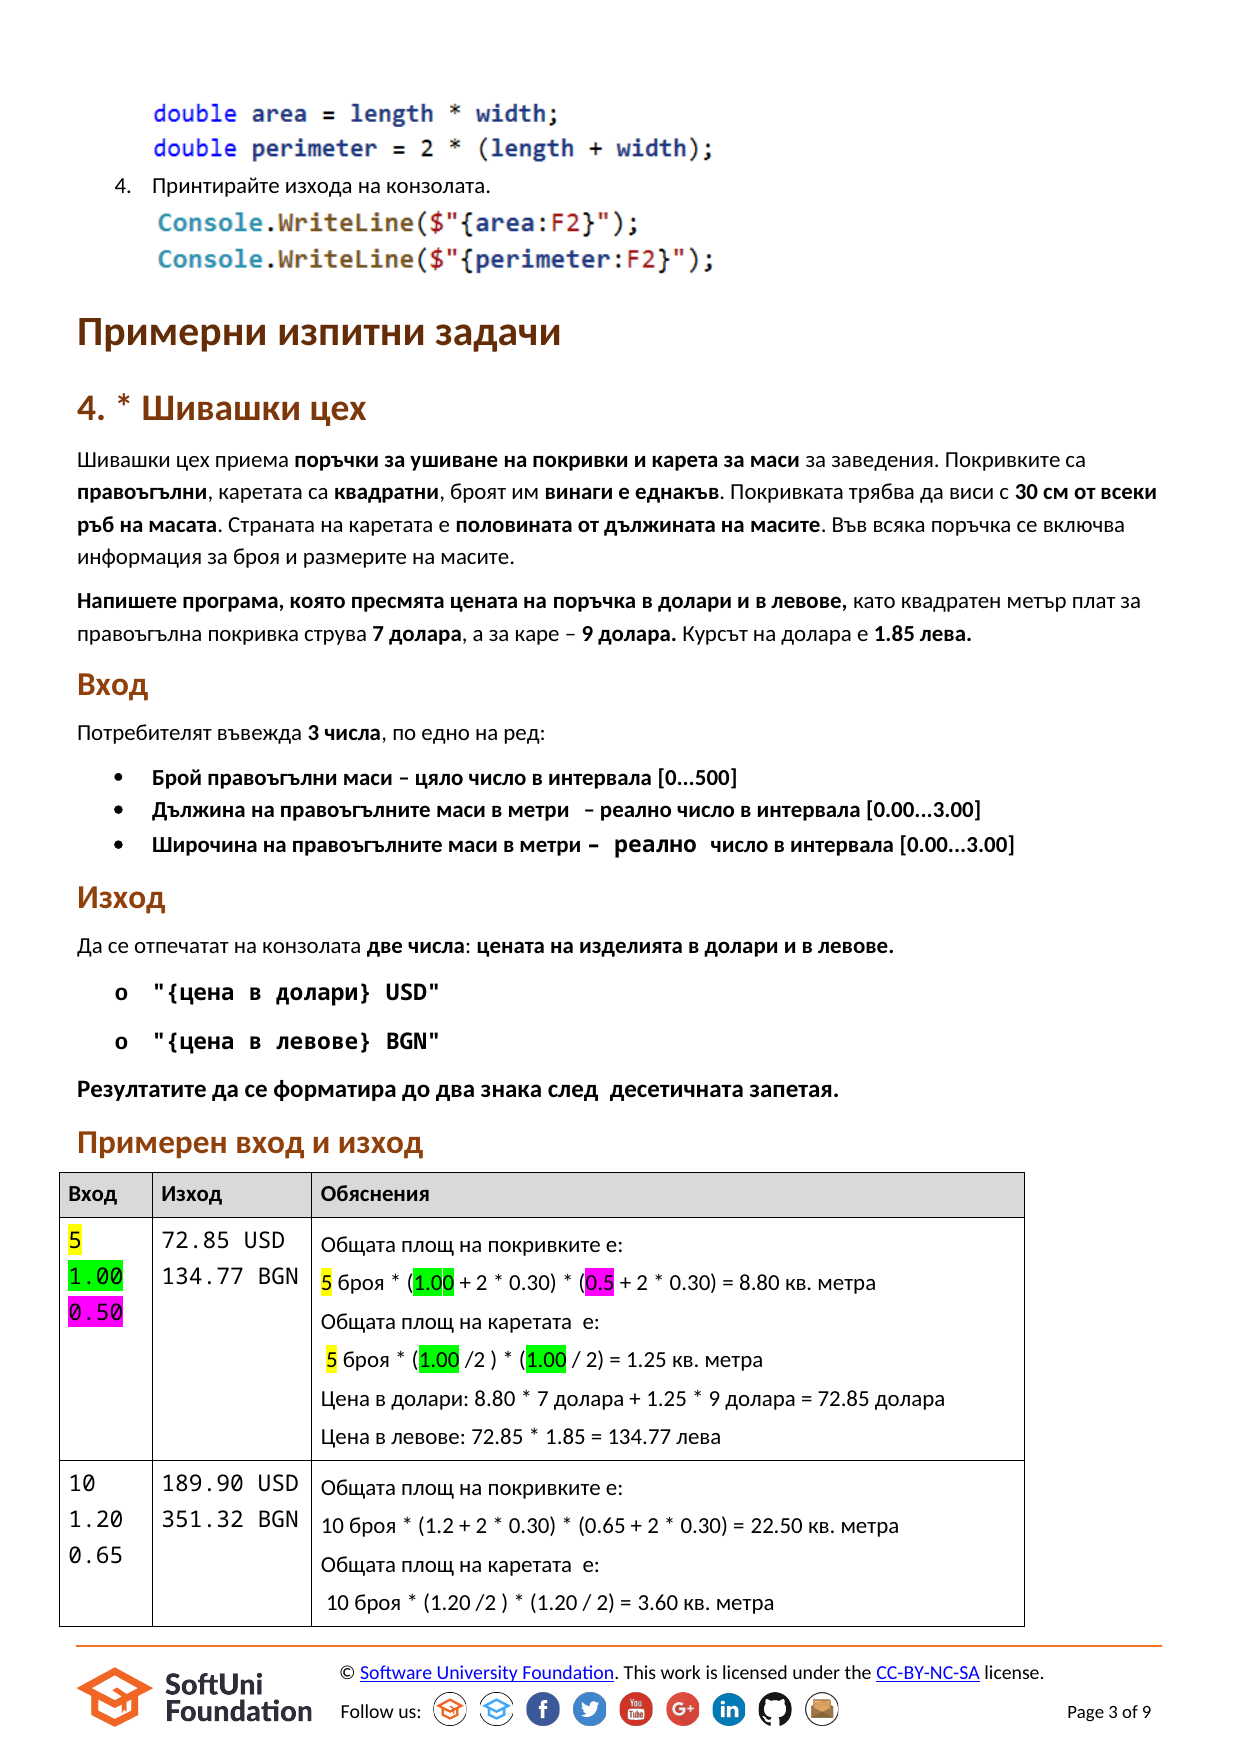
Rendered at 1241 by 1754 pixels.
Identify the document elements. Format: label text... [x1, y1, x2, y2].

table_header Изход [153, 1173, 311, 1217]
table_cell Общата площ на покривките е: 5 броя * (1.00 + 2 * 0.30) * (0.5 + 2 * 0.30) = 8.80 кв. метра Общата площ на каретата е: 5 броя * (1.00 /2 ) * (1.00 / 2) = 1.25 кв. метра Цена в долари: 8.80 * 7 долара + 1.25 * 9 долара = 72.85 долара Цена в левове: 72.85 * 1.85 = 134.77 лева [312, 1218, 1024, 1460]
subtitle Изход [77, 877, 1163, 917]
picture [736, 1716, 746, 1726]
picture [151, 203, 717, 280]
picture [712, 1693, 722, 1703]
picture [619, 1692, 653, 1726]
picture [151, 95, 718, 168]
table_header Вход [60, 1173, 152, 1217]
picture [76, 1667, 312, 1727]
list Принтирайте изхода на конзолата. [114, 171, 1163, 199]
picture [736, 1693, 746, 1703]
table_cell 10 1.20 0.65 [60, 1461, 152, 1626]
picture [758, 1692, 792, 1726]
picture [805, 1692, 839, 1726]
subtitle Вход [77, 663, 1163, 704]
subtitle Примерен вход и изход [77, 1121, 1163, 1162]
list Дължина на правоъгълните маси в метри – реално число в интервала [0.00...3.00] [114, 795, 1163, 823]
text Резултатите да се форматира до два знака след десетичната запетая. [77, 1073, 1163, 1104]
text Потребителят въвежда 3 числа, по едно на ред: [77, 718, 1163, 747]
text Да се отпечатат на конзолата две числа: цената на изделията в долари и в левове. [77, 932, 1163, 960]
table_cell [312, 1461, 1024, 1626]
subtitle Примерни изпитни задачи [77, 305, 1163, 356]
picture [712, 1716, 722, 1726]
table_header Обяснения [312, 1173, 1024, 1217]
list "{цена в долари} USD" [114, 976, 1163, 1008]
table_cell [153, 1461, 311, 1626]
table_cell 5 1.00 0.50 [60, 1218, 152, 1460]
subtitle * Шивашки цех [77, 384, 1163, 430]
list Широчина на правоъгълните маси в метри – реално число в интервала [0.00...3.00] [114, 828, 1163, 859]
table_cell 72.85 USD 134.77 BGN [153, 1218, 311, 1460]
list Брой правоъгълни маси – цяло число в интервала [0...500] [114, 763, 1163, 791]
picture [573, 1692, 607, 1726]
picture [526, 1692, 560, 1726]
text Шивашки цех приема поръчки за ушиване на покривки и карета за маси за заведения. Покривките са правоъгълни, каретата са квадратни, броят им винаги е еднакъв. Покривката трябва да виси с 30 см от всеки ръб на масата. Страната на каретата е половината от дължината на масите. Във всяка поръчка се включва информация за броя и размерите на масите. [77, 445, 1163, 570]
picture [433, 1692, 467, 1726]
text Напишете програма, която пресмята цената на поръчка в долари и в левове, като квадратен метър плат за правоъгълна покривка струва 7 долара, а за каре – 9 долара. Курсът на долара е 1.85 лева. [77, 587, 1163, 647]
picture [666, 1692, 700, 1726]
picture [727, 1707, 738, 1717]
picture [480, 1692, 513, 1726]
list "{цена в левове} BGN" [114, 1025, 1163, 1056]
